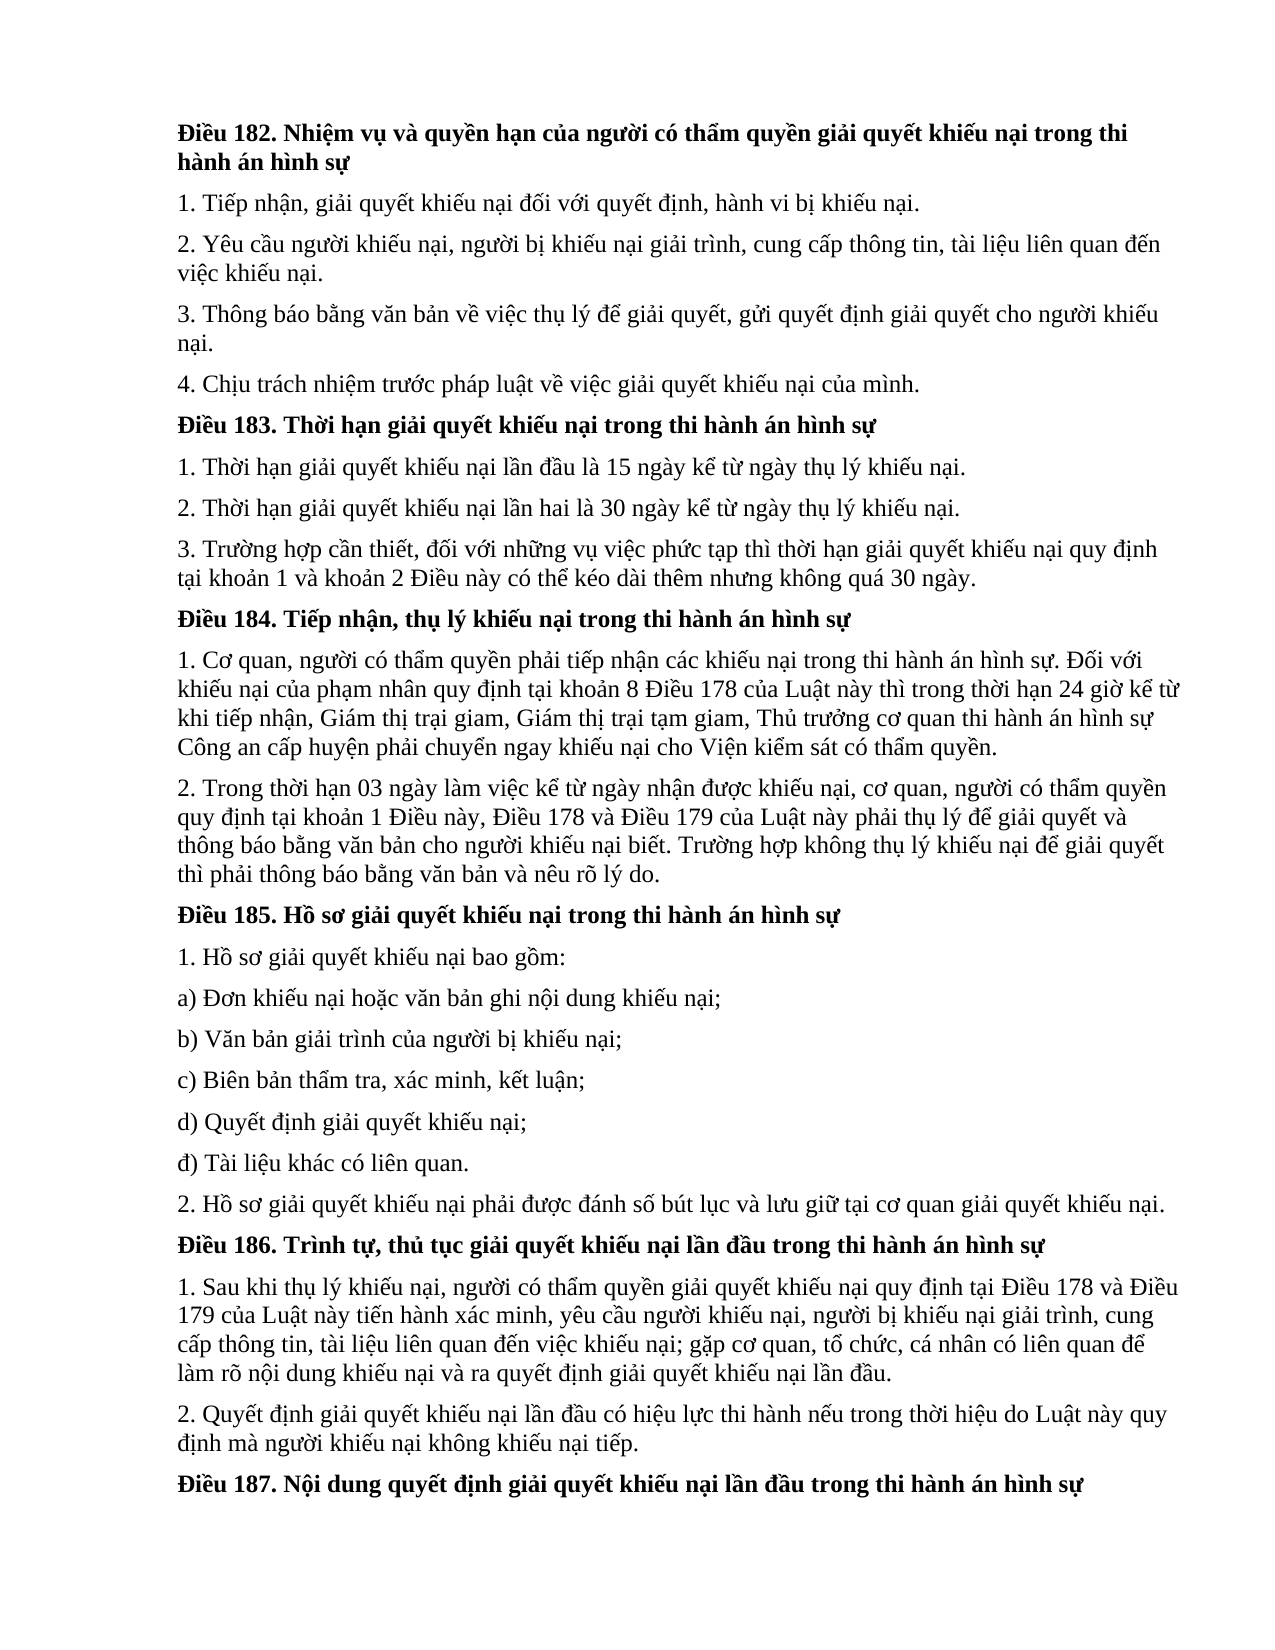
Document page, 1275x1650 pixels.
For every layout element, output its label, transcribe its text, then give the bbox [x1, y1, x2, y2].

text 1. Tiếp nhận, giải quyết khiếu nại đối với quyết định, hành vi bị khiếu nại. [177, 188, 1186, 217]
text 1. Thời hạn giải quyết khiếu nại lần đầu là 15 ngày kể từ ngày thụ lý khiếu nại. [177, 452, 1186, 481]
text Điều 184. Tiếp nhận, thụ lý khiếu nại trong thi hành án hình sự [177, 604, 1186, 633]
text 2. Thời hạn giải quyết khiếu nại lần hai là 30 ngày kể từ ngày thụ lý khiếu nại. [177, 493, 1186, 522]
text 3. Trường hợp cần thiết, đối với những vụ việc phức tạp thì thời hạn giải quyết khiếu nại quy định tại khoản 1 và khoản 2 Điều này có thể kéo dài thêm nhưng không quá 30 ngày. [177, 534, 1186, 592]
text b) Văn bản giải trình của người bị khiếu nại; [177, 1024, 1186, 1053]
text d) Quyết định giải quyết khiếu nại; [177, 1107, 1186, 1136]
text 2. Trong thời hạn 03 ngày làm việc kể từ ngày nhận được khiếu nại, cơ quan, người có thẩm quyền quy định tại khoản 1 Điều này, Điều 178 và Điều 179 của Luật này phải thụ lý để giải quyết và thông báo bằng văn bản cho người khiếu nại biết. Trường hợp không thụ lý khiếu nại để giải quyết thì phải thông báo bằng văn bản và nêu rõ lý do. [177, 773, 1186, 888]
text Điều 186. Trình tự, thủ tục giải quyết khiếu nại lần đầu trong thi hành án hình sự [177, 1231, 1186, 1259]
text 1. Hồ sơ giải quyết khiếu nại bao gồm: [177, 942, 1186, 971]
text a) Đơn khiếu nại hoặc văn bản ghi nội dung khiếu nại; [177, 983, 1186, 1012]
text đ) Tài liệu khác có liên quan. [177, 1148, 1186, 1177]
text 3. Thông báo bằng văn bản về việc thụ lý để giải quyết, gửi quyết định giải quyết cho người khiếu nại. [177, 299, 1186, 357]
text Điều 187. Nội dung quyết định giải quyết khiếu nại lần đầu trong thi hành án hình sự [177, 1469, 1186, 1498]
text 4. Chịu trách nhiệm trước pháp luật về việc giải quyết khiếu nại của mình. [177, 369, 1186, 398]
text 2. Yêu cầu người khiếu nại, người bị khiếu nại giải trình, cung cấp thông tin, tài liệu liên quan đến việc khiếu nại. [177, 229, 1186, 287]
text Điều 185. Hồ sơ giải quyết khiếu nại trong thi hành án hình sự [177, 901, 1186, 929]
text 2. Quyết định giải quyết khiếu nại lần đầu có hiệu lực thi hành nếu trong thời hiệu do Luật này quy định mà người khiếu nại không khiếu nại tiếp. [177, 1399, 1186, 1457]
text c) Biên bản thẩm tra, xác minh, kết luận; [177, 1066, 1186, 1094]
text 2. Hồ sơ giải quyết khiếu nại phải được đánh số bút lục và lưu giữ tại cơ quan giải quyết khiếu nại. [177, 1189, 1186, 1218]
text Điều 183. Thời hạn giải quyết khiếu nại trong thi hành án hình sự [177, 411, 1186, 439]
text Điều 182. Nhiệm vụ và quyền hạn của người có thẩm quyền giải quyết khiếu nại trong thi hành án hình sự [177, 118, 1186, 176]
text 1. Cơ quan, người có thẩm quyền phải tiếp nhận các khiếu nại trong thi hành án hình sự. Đối với khiếu nại của phạm nhân quy định tại khoản 8 Điều 178 của Luật này thì trong thời hạn 24 giờ kể từ khi tiếp nhận, Giám thị trại giam, Giám thị trại tạm giam, Thủ trưởng cơ quan thi hành án hình sự Công an cấp huyện phải chuyển ngay khiếu nại cho Viện kiểm sát có thẩm quyền. [177, 646, 1186, 761]
text 1. Sau khi thụ lý khiếu nại, người có thẩm quyền giải quyết khiếu nại quy định tại Điều 178 và Điều 179 của Luật này tiến hành xác minh, yêu cầu người khiếu nại, người bị khiếu nại giải trình, cung cấp thông tin, tài liệu liên quan đến việc khiếu nại; gặp cơ quan, tổ chức, cá nhân có liên quan để làm rõ nội dung khiếu nại và ra quyết định giải quyết khiếu nại lần đầu. [177, 1272, 1186, 1387]
